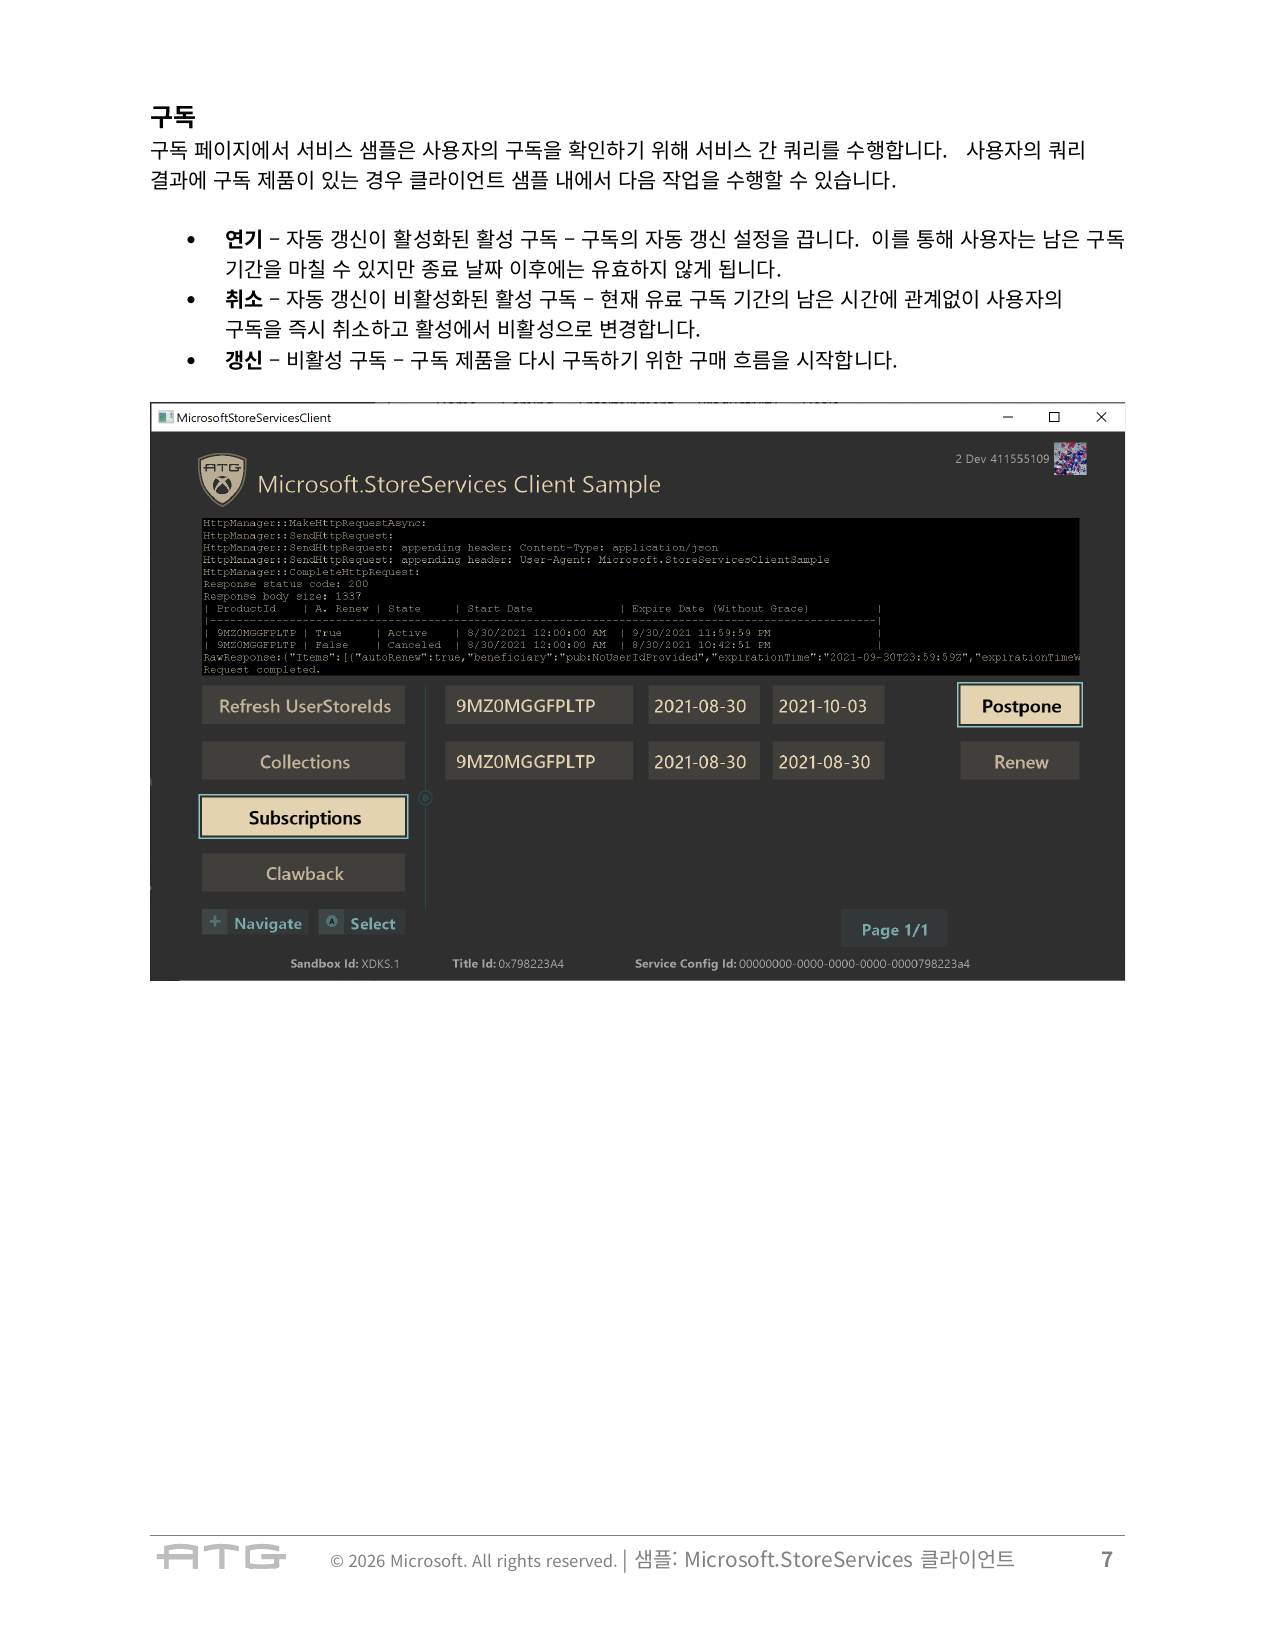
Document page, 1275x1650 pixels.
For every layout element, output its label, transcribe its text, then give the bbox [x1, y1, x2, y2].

picture [150, 402, 1125, 981]
list 연기 – 자동 갱신이 활성화된 활성 구독 – 구독의 자동 갱신 설정을 끕니다. 이를 통해 사용자는 남은 구독 기간을 마칠 수 있지만 종료 날짜 이후에는 유효하지 않게 됩니다. [187, 223, 1125, 283]
text 구독 페이지에서 서비스 샘플은 사용자의 구독을 확인하기 위해 서비스 간 쿼리를 수행합니다. 사용자의 쿼리 결과에 구독 제품이 있는 경우 클라이언트 샘플 내에서 다음 작업을 수행할 수 있습니다. [150, 134, 1125, 194]
list 갱신 – 비활성 구독 – 구독 제품을 다시 구독하기 위한 구매 흐름을 시작합니다. [187, 344, 1125, 374]
subtitle 구독 [150, 98, 1125, 134]
picture [156, 1543, 286, 1569]
list 취소 – 자동 갱신이 비활성화된 활성 구독 – 현재 유료 구독 기간의 남은 시간에 관계없이 사용자의 구독을 즉시 취소하고 활성에서 비활성으로 변경합니다. [187, 283, 1125, 344]
